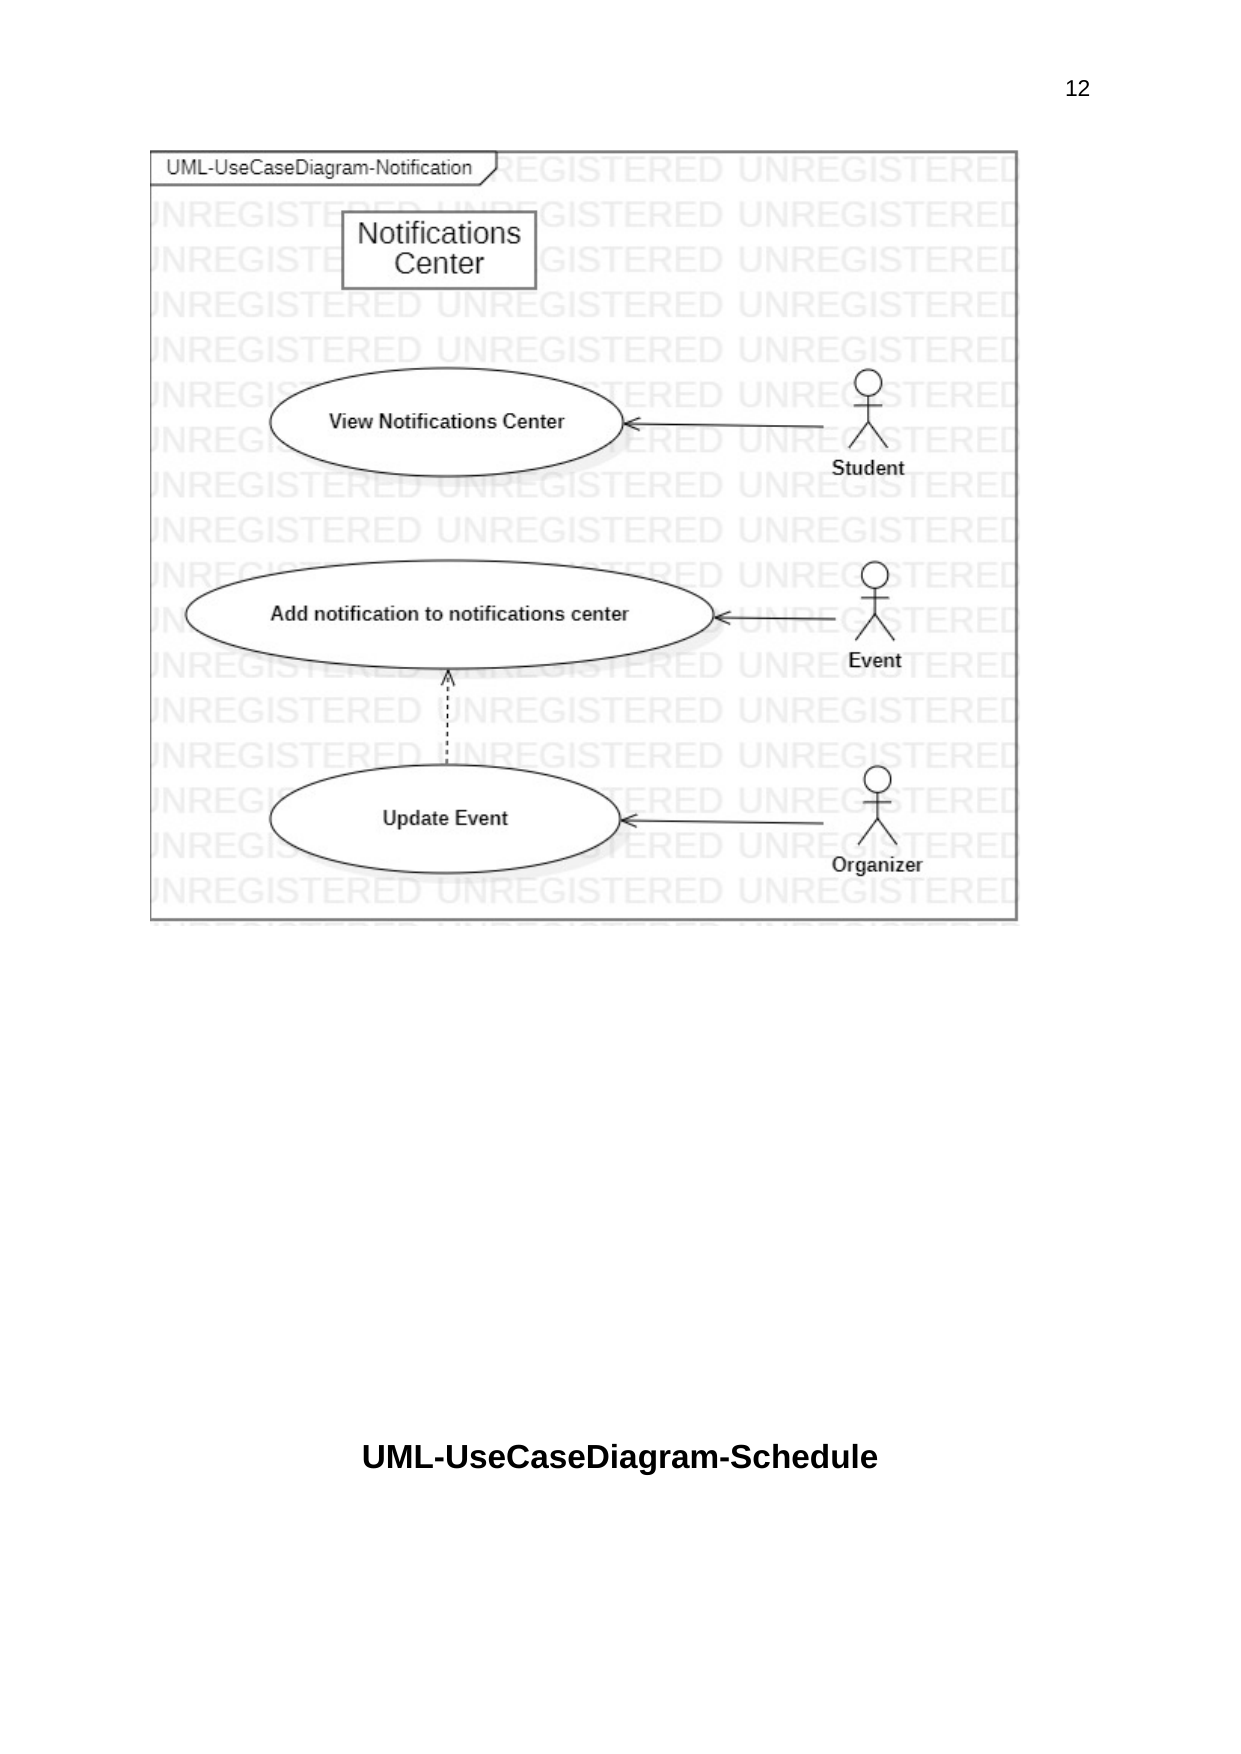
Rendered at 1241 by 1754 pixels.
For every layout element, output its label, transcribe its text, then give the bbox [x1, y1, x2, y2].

text UML-UseCaseDiagram-Schedule [150, 1437, 1090, 1475]
picture [150, 150, 1021, 926]
